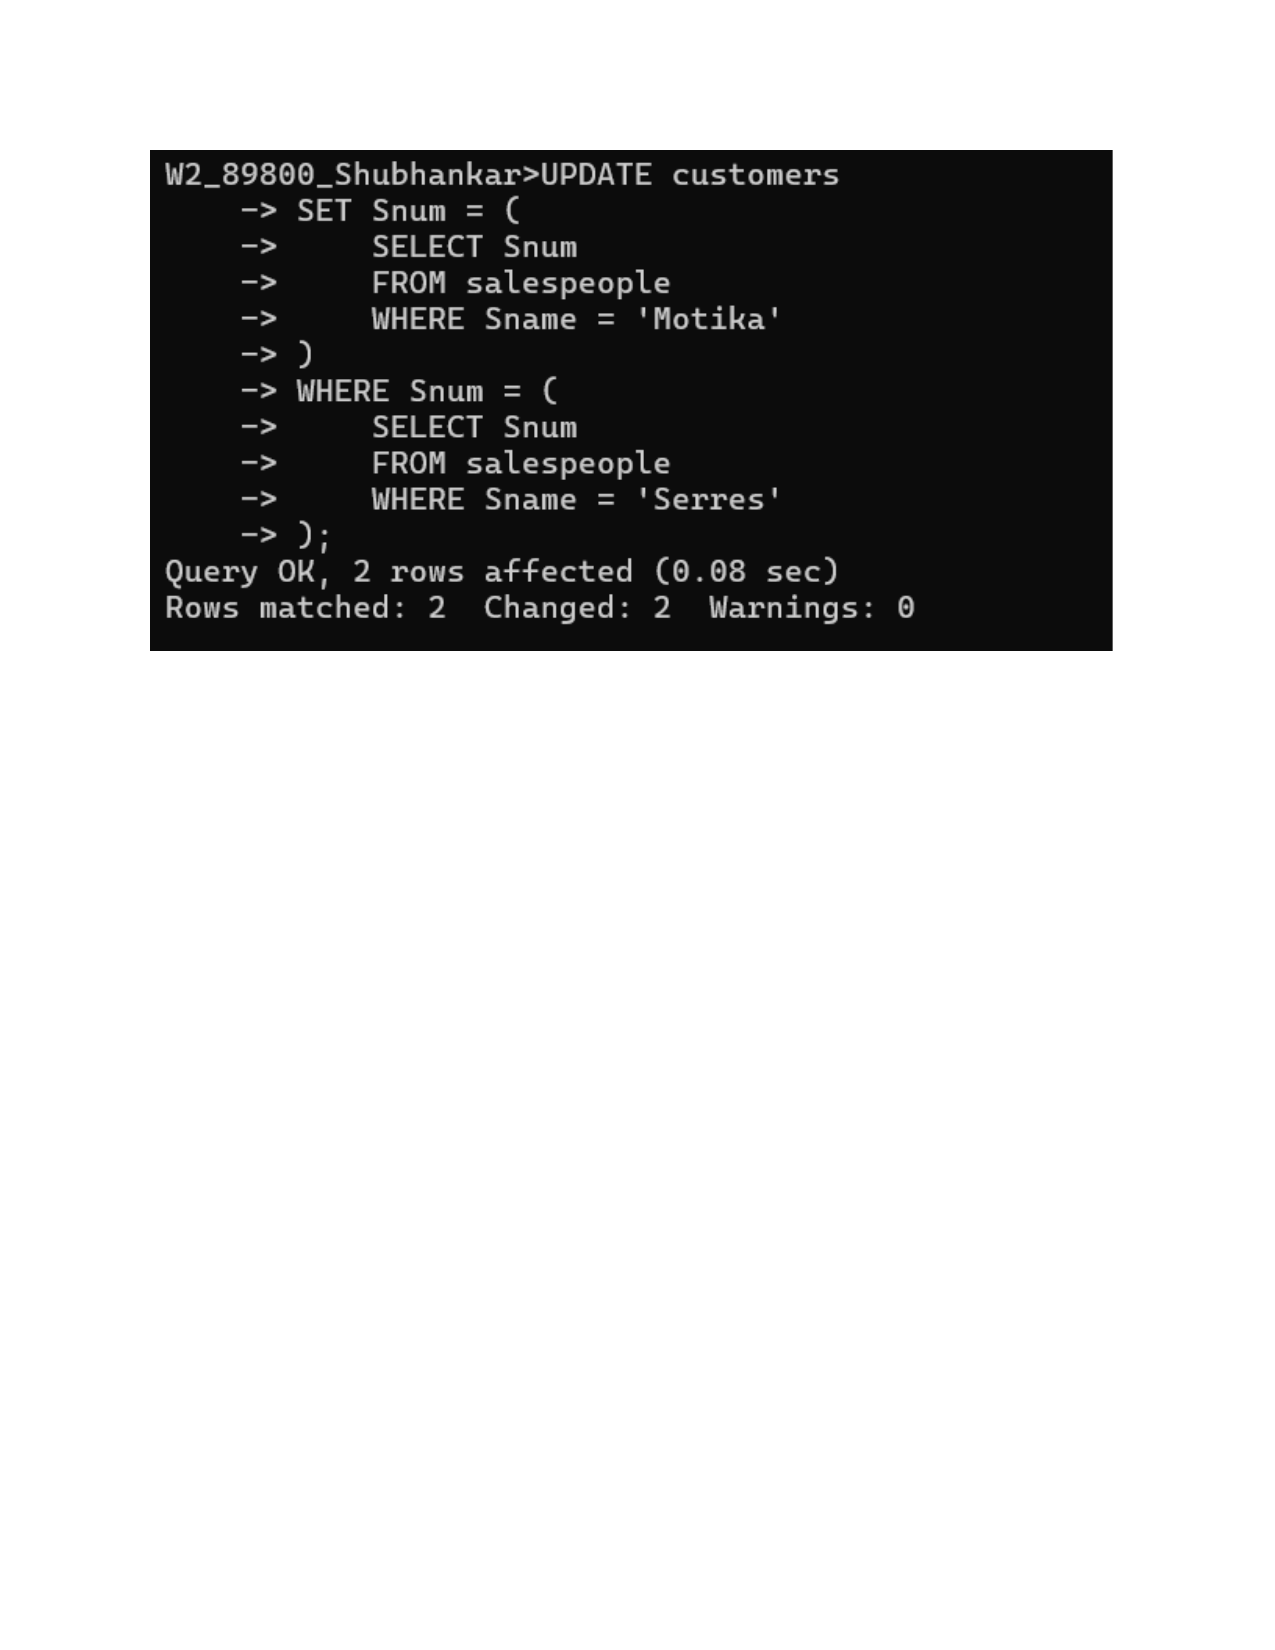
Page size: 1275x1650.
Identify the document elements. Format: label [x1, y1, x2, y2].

picture [150, 150, 1113, 651]
